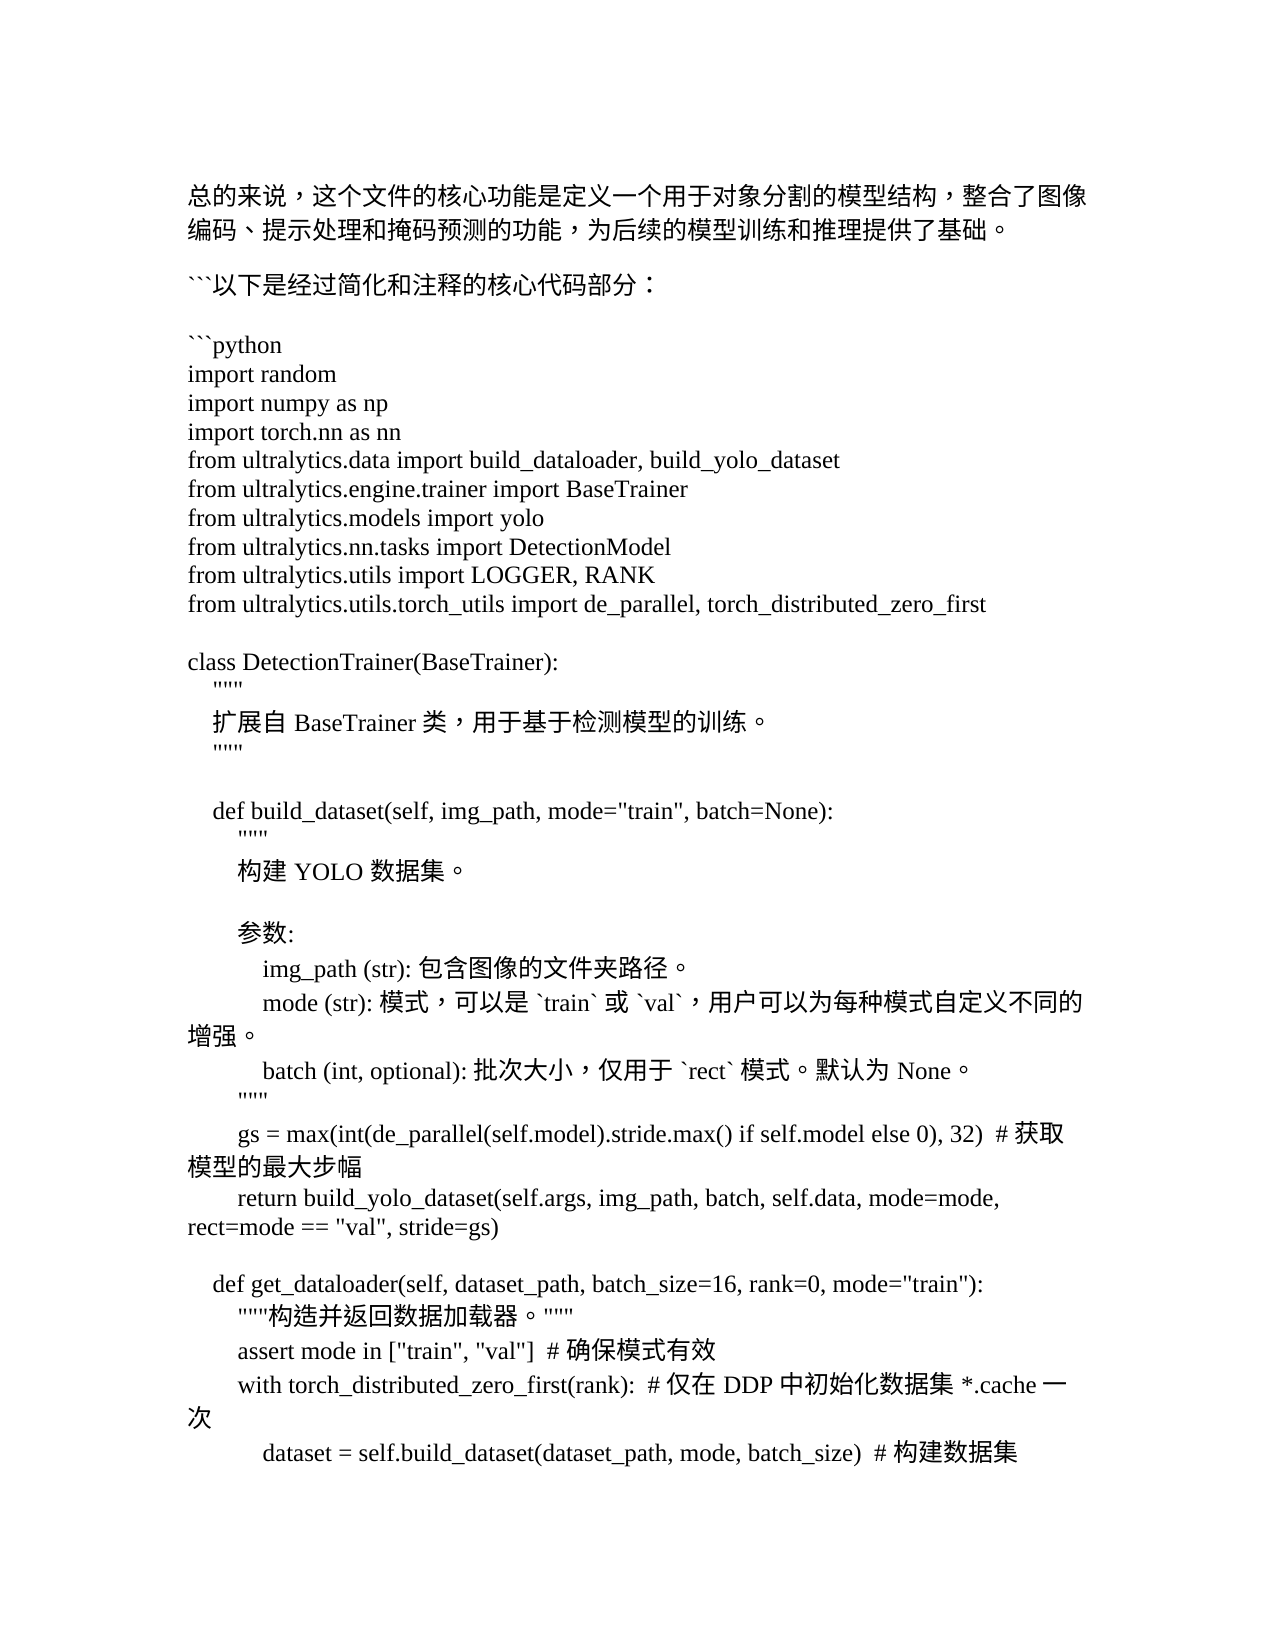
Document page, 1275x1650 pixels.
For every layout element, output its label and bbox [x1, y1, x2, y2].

text [187, 150, 1087, 247]
text [187, 268, 1087, 1469]
